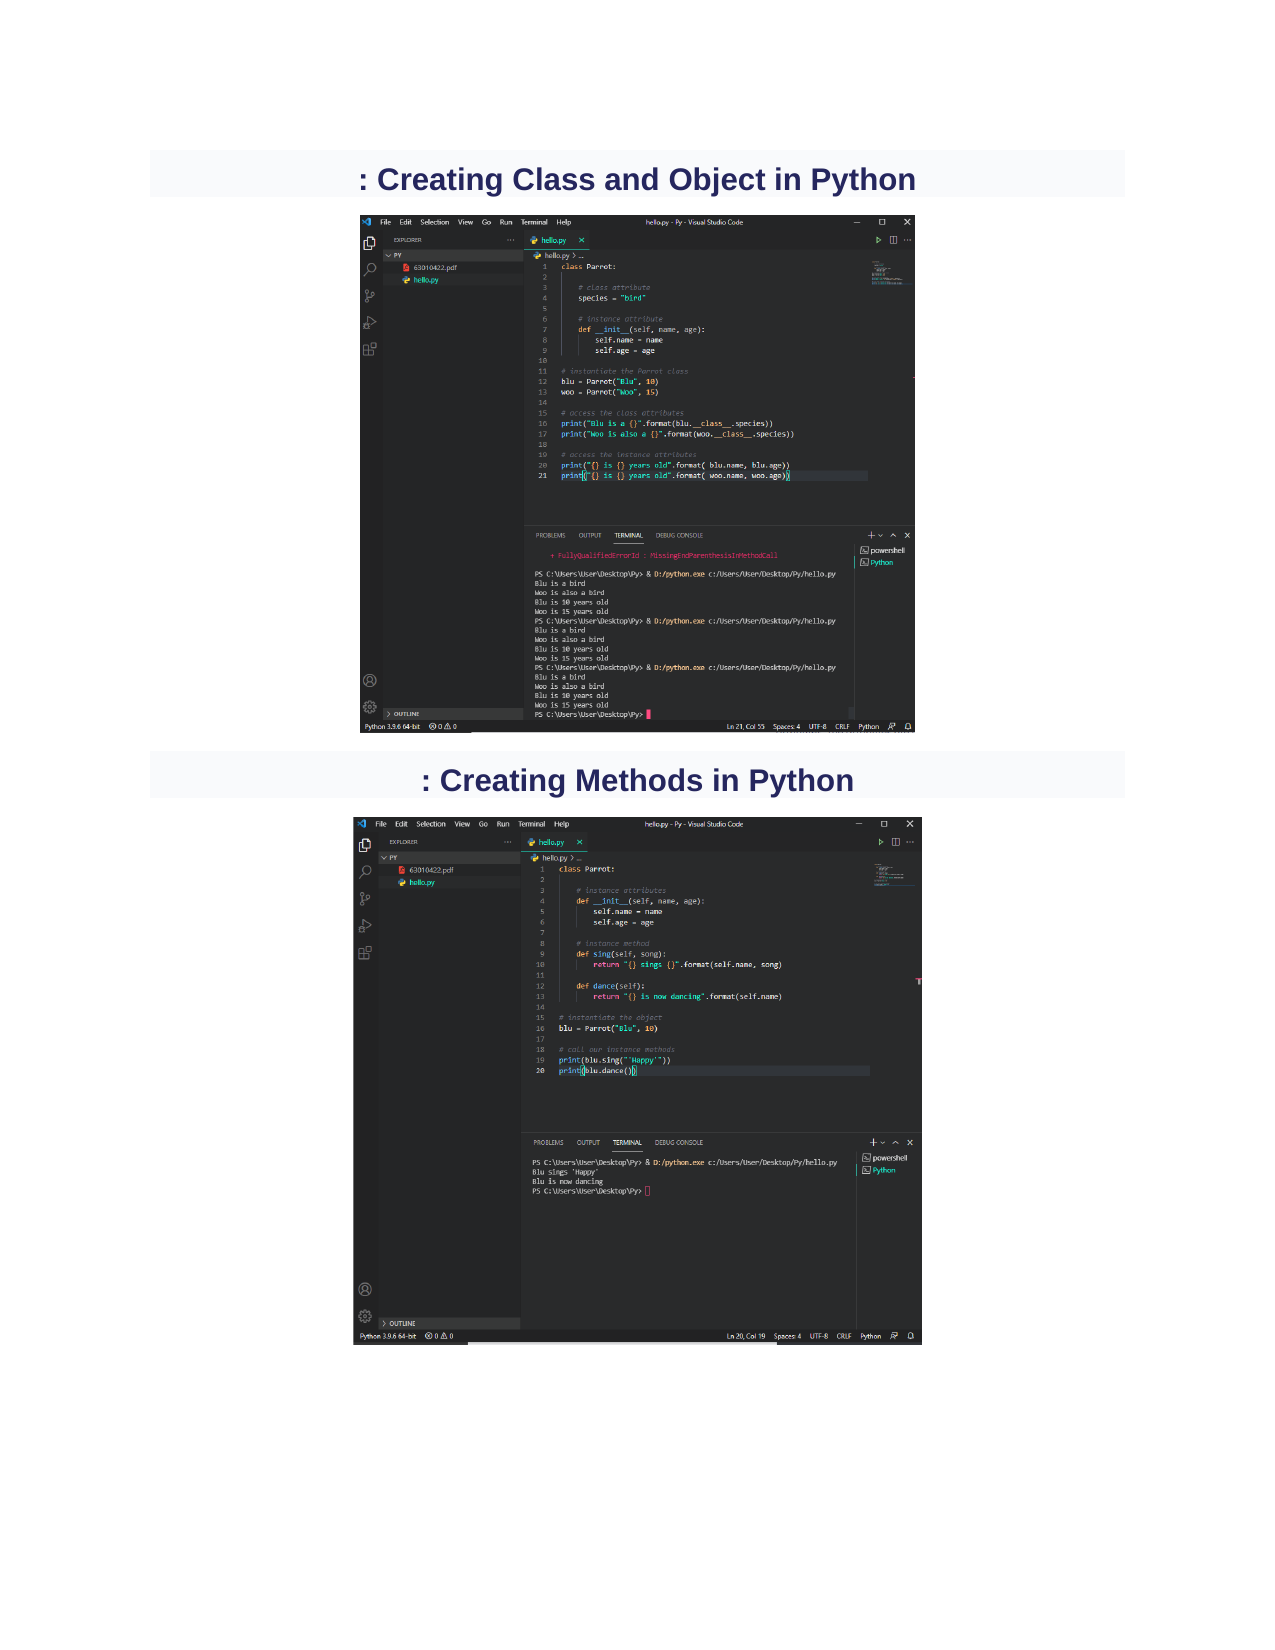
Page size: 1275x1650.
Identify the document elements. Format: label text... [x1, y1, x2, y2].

text : Creating Class and Object in Python [150, 150, 1125, 197]
picture [360, 215, 915, 733]
picture [353, 817, 922, 1345]
subtitle : Creating Methods in Python [150, 751, 1125, 798]
